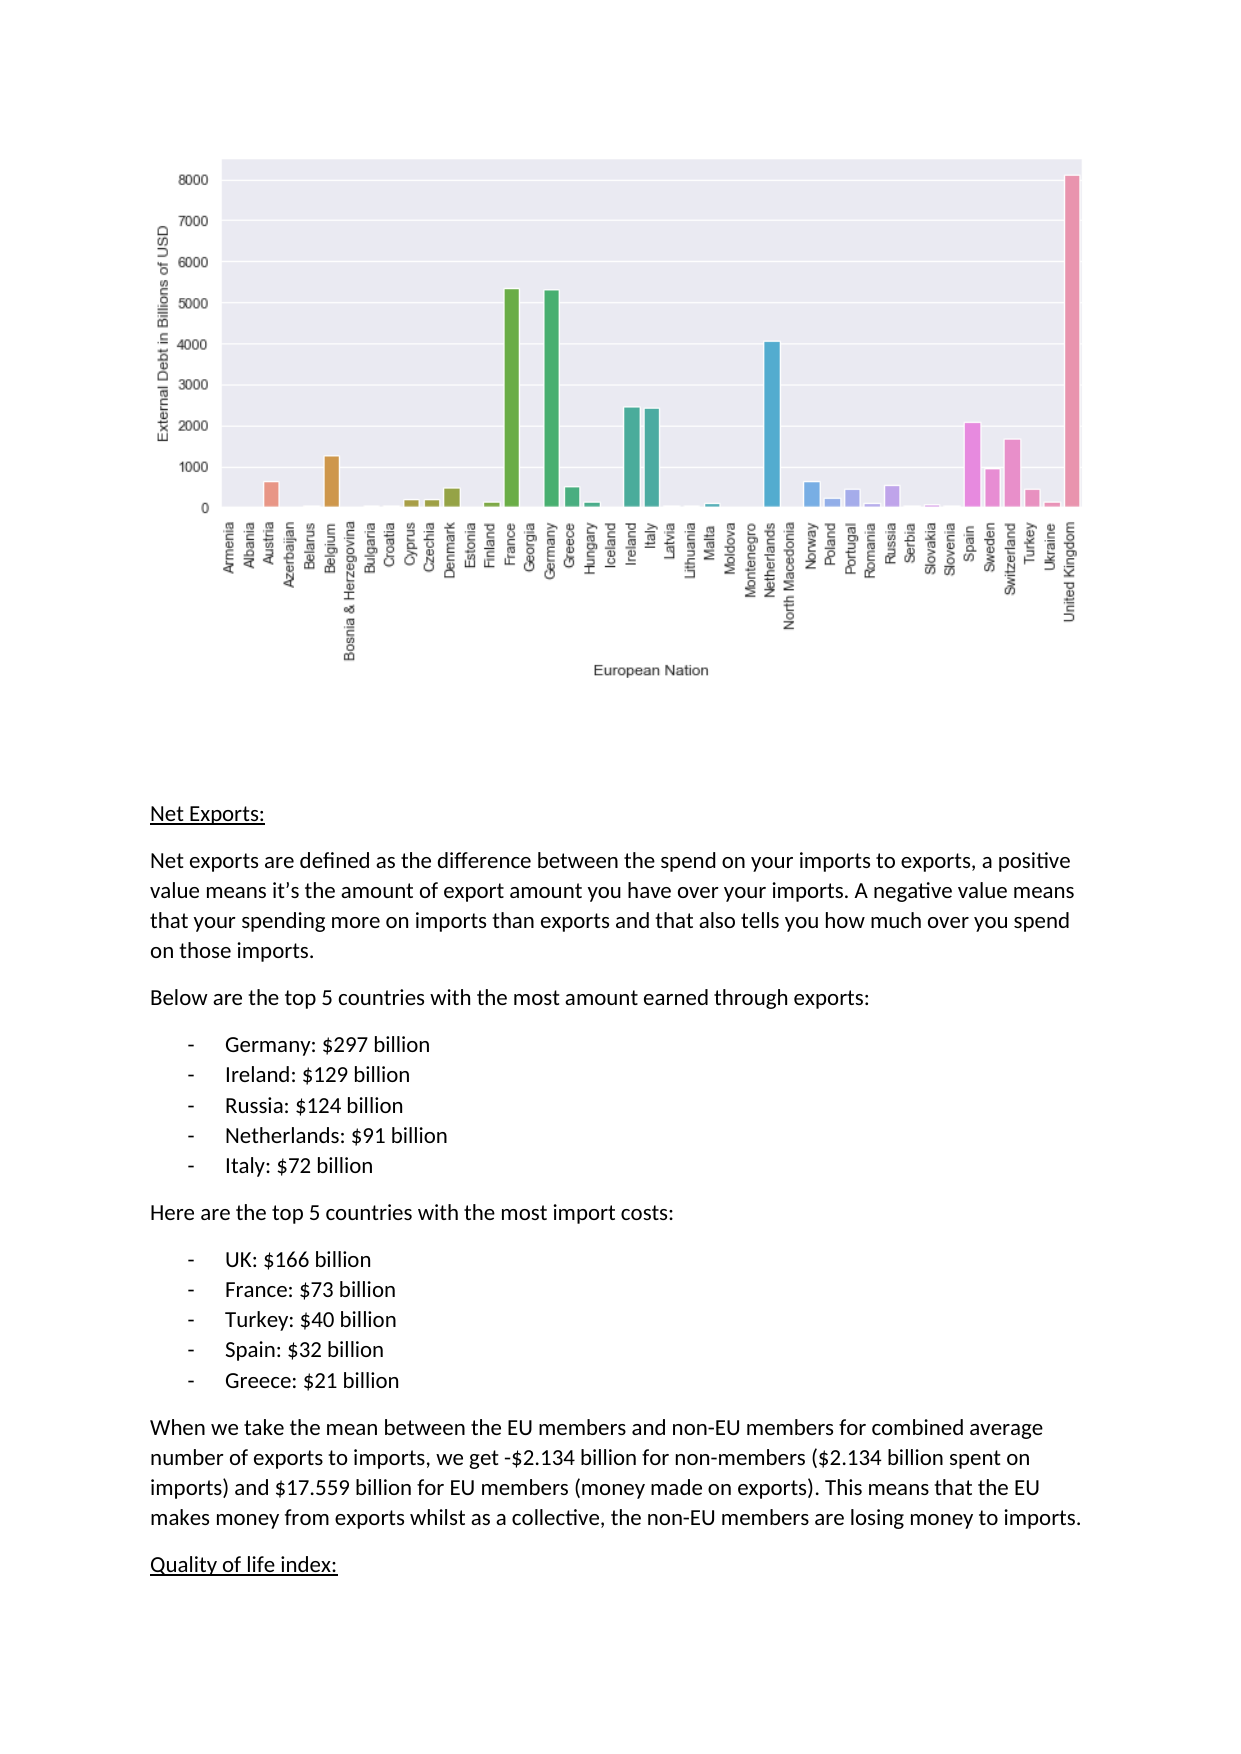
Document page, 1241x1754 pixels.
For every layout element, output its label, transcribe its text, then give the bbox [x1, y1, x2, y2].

list France: $73 billion [187, 1275, 1090, 1303]
text Quality of life index: [150, 1550, 1090, 1578]
list Ireland: $129 billion [187, 1061, 1090, 1089]
list Greece: $21 billion [187, 1366, 1090, 1394]
list Germany: $297 billion [187, 1030, 1090, 1058]
text When we take the mean between the EU members and non-EU members for combined average number of exports to imports, we get -$2.134 billion for non-members ($2.134 billion spent on imports) and $17.559 billion for EU members (money made on exports). This means that the EU makes money from exports whilst as a collective, the non-EU members are losing money to imports. [150, 1413, 1090, 1531]
list Spain: $32 billion [187, 1336, 1090, 1364]
picture [150, 150, 1091, 687]
list Netherlands: $91 billion [187, 1121, 1090, 1149]
text Net Exports: [150, 799, 1090, 827]
list Turkey: $40 billion [187, 1305, 1090, 1333]
text Below are the top 5 countries with the most amount earned through exports: [150, 983, 1090, 1012]
list Italy: $72 billion [187, 1151, 1090, 1179]
list Russia: $124 billion [187, 1091, 1090, 1119]
list UK: $166 billion [187, 1245, 1090, 1273]
text Net exports are defined as the difference between the spend on your imports to exports, a positive value means it’s the amount of export amount you have over your imports. A negative value means that your spending more on imports than exports and that also tells you how much over you spend on those imports. [150, 846, 1090, 965]
text Here are the top 5 countries with the most import costs: [150, 1198, 1090, 1226]
